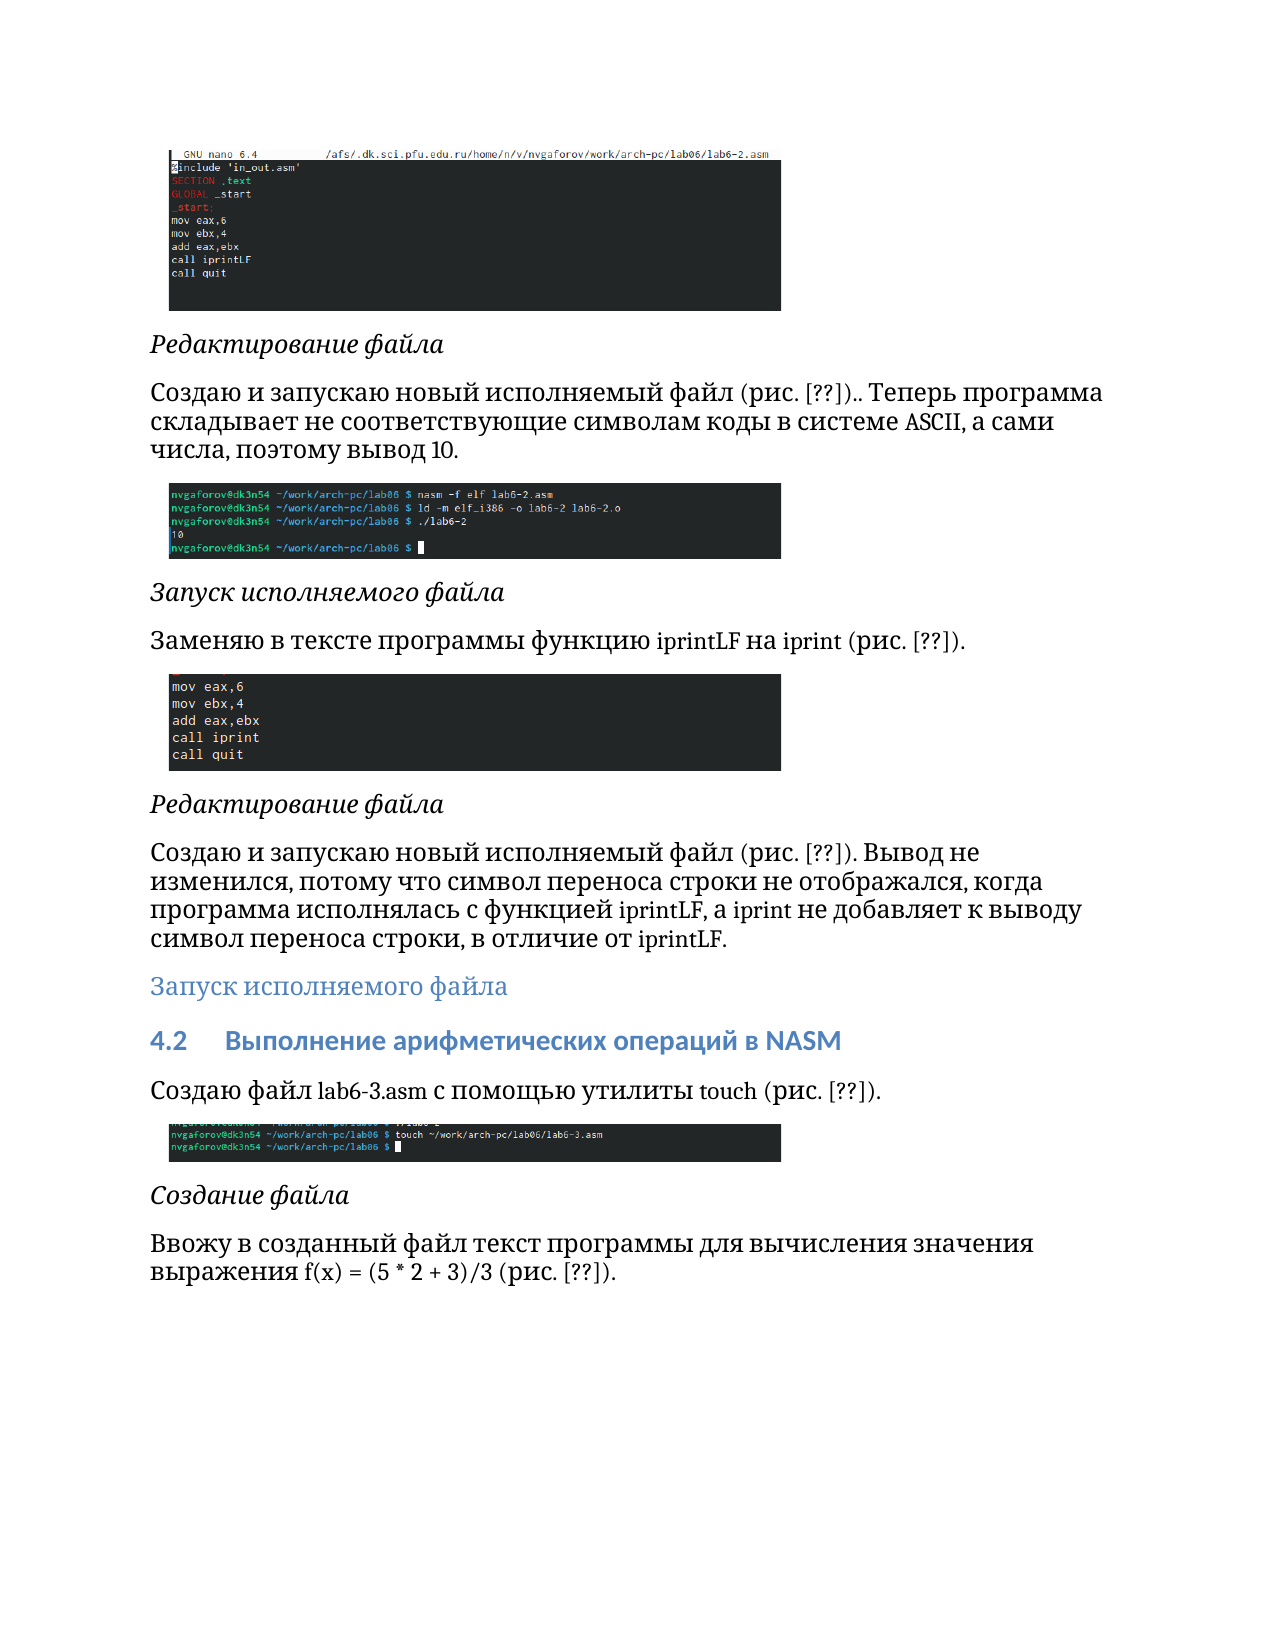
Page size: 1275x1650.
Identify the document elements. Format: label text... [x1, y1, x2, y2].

text Запуск исполняемого файла [150, 973, 1125, 1001]
text Редактирование файла [150, 791, 1125, 820]
text Создаю и запускаю новый исполняемый файл (рис. [??]). Вывод не изменился, потому что символ переноса строки не отображался, когда программа исполнялась с функцией iprintLF, а iprint не добавляет к выводу символ переноса строки, в отличие от iprintLF. [150, 839, 1125, 954]
text Редактирование файла [150, 331, 1125, 360]
text Заменяю в тексте программы функцию iprintLF на iprint (рис. [??]). [150, 627, 1125, 655]
picture [168, 674, 782, 771]
text Создание файла [150, 1182, 1125, 1211]
text Создаю файл lab6-3.asm с помощью утилиты touch (рис. [??]). [150, 1077, 1125, 1105]
picture [168, 483, 782, 559]
picture [168, 1124, 782, 1162]
picture [168, 150, 782, 311]
subtitle 4.2 Выполнение арифметических операций в NASM [150, 1022, 1125, 1058]
text Запуск исполняемого файла [150, 579, 1125, 608]
text Ввожу в созданный файл текст программы для вычисления значения выражения f(x) = (5 * 2 + 3)/3 (рис. [??]). [150, 1229, 1125, 1287]
text Создаю и запускаю новый исполняемый файл (рис. [??]).. Теперь программа складывает не соответствующие символам коды в системе ASCII, а сами числа, поэтому вывод 10. [150, 379, 1125, 465]
